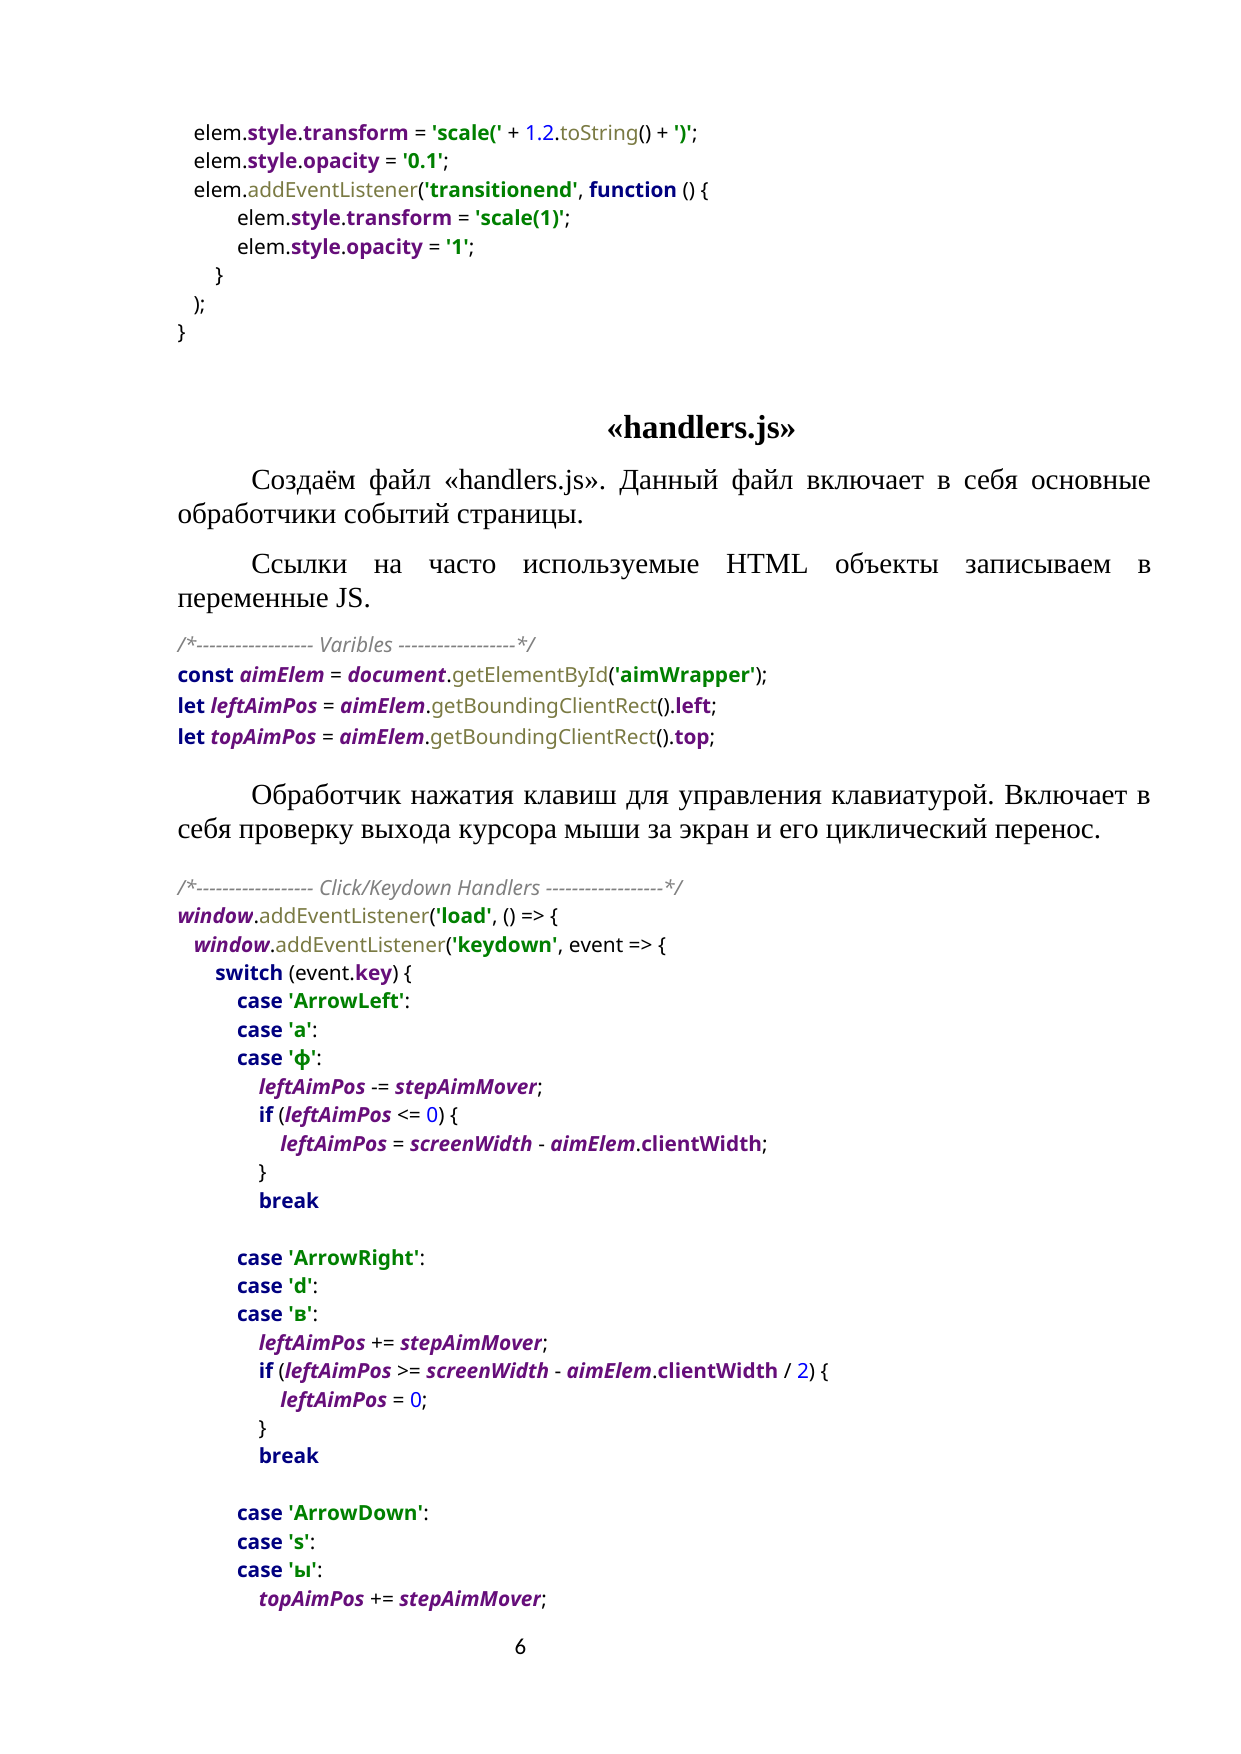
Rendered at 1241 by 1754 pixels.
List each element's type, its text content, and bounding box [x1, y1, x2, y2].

list Ссылки на часто используемые HTML объекты записываем в переменные JS. [177, 546, 1152, 613]
text /*------------------ Varibles ------------------*/ const aimElem = document.getElementById('aimWrapper'); let leftAimPos = aimElem.getBoundingClientRect().left; let topAimPos = aimElem.getBoundingClientRect().top; [177, 630, 1152, 750]
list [177, 118, 1152, 346]
list Создаём файл «handlers.js». Данный файл включает в себя основные обработчики событий страницы. [177, 462, 1152, 529]
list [177, 777, 1152, 1612]
list «handlers.js» [177, 407, 1152, 446]
